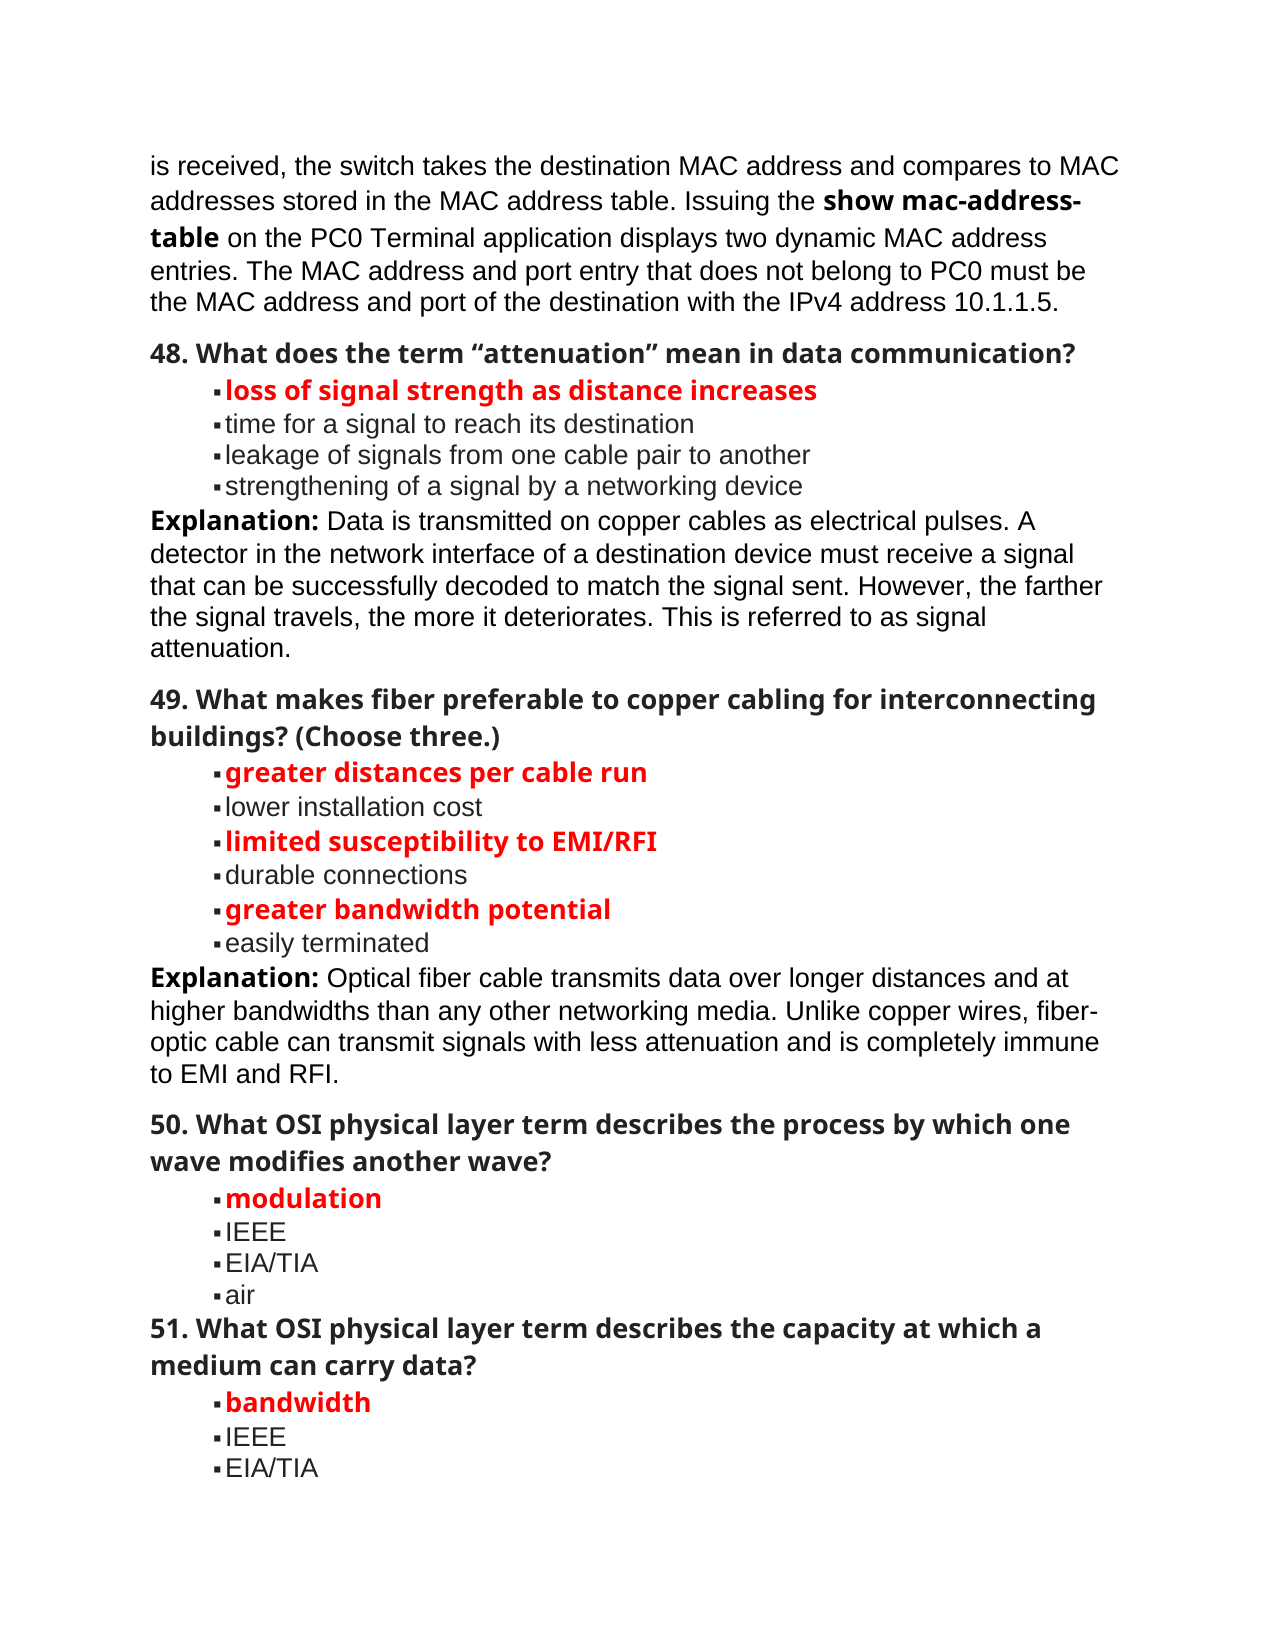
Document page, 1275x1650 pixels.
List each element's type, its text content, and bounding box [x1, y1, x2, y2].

list IEEE [212, 1421, 1125, 1452]
list IEEE [212, 1216, 1125, 1247]
list strengthening of a signal by a networking device [212, 470, 1125, 502]
list EIA/TIA [212, 1247, 1125, 1279]
list loss of signal strength as distance increases [212, 371, 1125, 408]
list easily terminated [212, 927, 1125, 958]
list greater distances per cable run [212, 754, 1125, 791]
text Explanation: Optical fiber cable transmits data over longer distances and at higher bandwidths than any other networking media. Unlike copper wires, fiber-optic cable can transmit signals with less attenuation and is completely immune to EMI and RFI. [150, 958, 1125, 1089]
text 48. What does the term “attenuation” mean in data communication? [150, 334, 1125, 371]
text 51. What OSI physical layer term describes the capacity at which a medium can carry data? [150, 1310, 1125, 1384]
list durable connections [212, 859, 1125, 890]
text 49. What makes fiber preferable to copper cabling for interconnecting buildings? (Choose three.) [150, 680, 1125, 754]
list time for a signal to reach its destination [212, 408, 1125, 439]
text 50. What OSI physical layer term describes the process by which one wave modifies another wave? [150, 1106, 1125, 1179]
list greater bandwidth potential [212, 890, 1125, 927]
list limited susceptibility to EMI/RFI [212, 822, 1125, 859]
list lower installation cost [212, 791, 1125, 822]
list air [212, 1279, 1125, 1310]
list EIA/TIA [212, 1452, 1125, 1483]
list bandwidth [212, 1384, 1125, 1421]
text Explanation: Data is transmitted on copper cables as electrical pulses. A detector in the network interface of a destination device must receive a signal that can be successfully decoded to match the signal sent. However, the farther the signal travels, the more it deteriorates. This is referred to as signal attenuation. [150, 502, 1125, 663]
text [150, 150, 1125, 317]
list leakage of signals from one cable pair to another [212, 439, 1125, 470]
list modulation [212, 1179, 1125, 1216]
